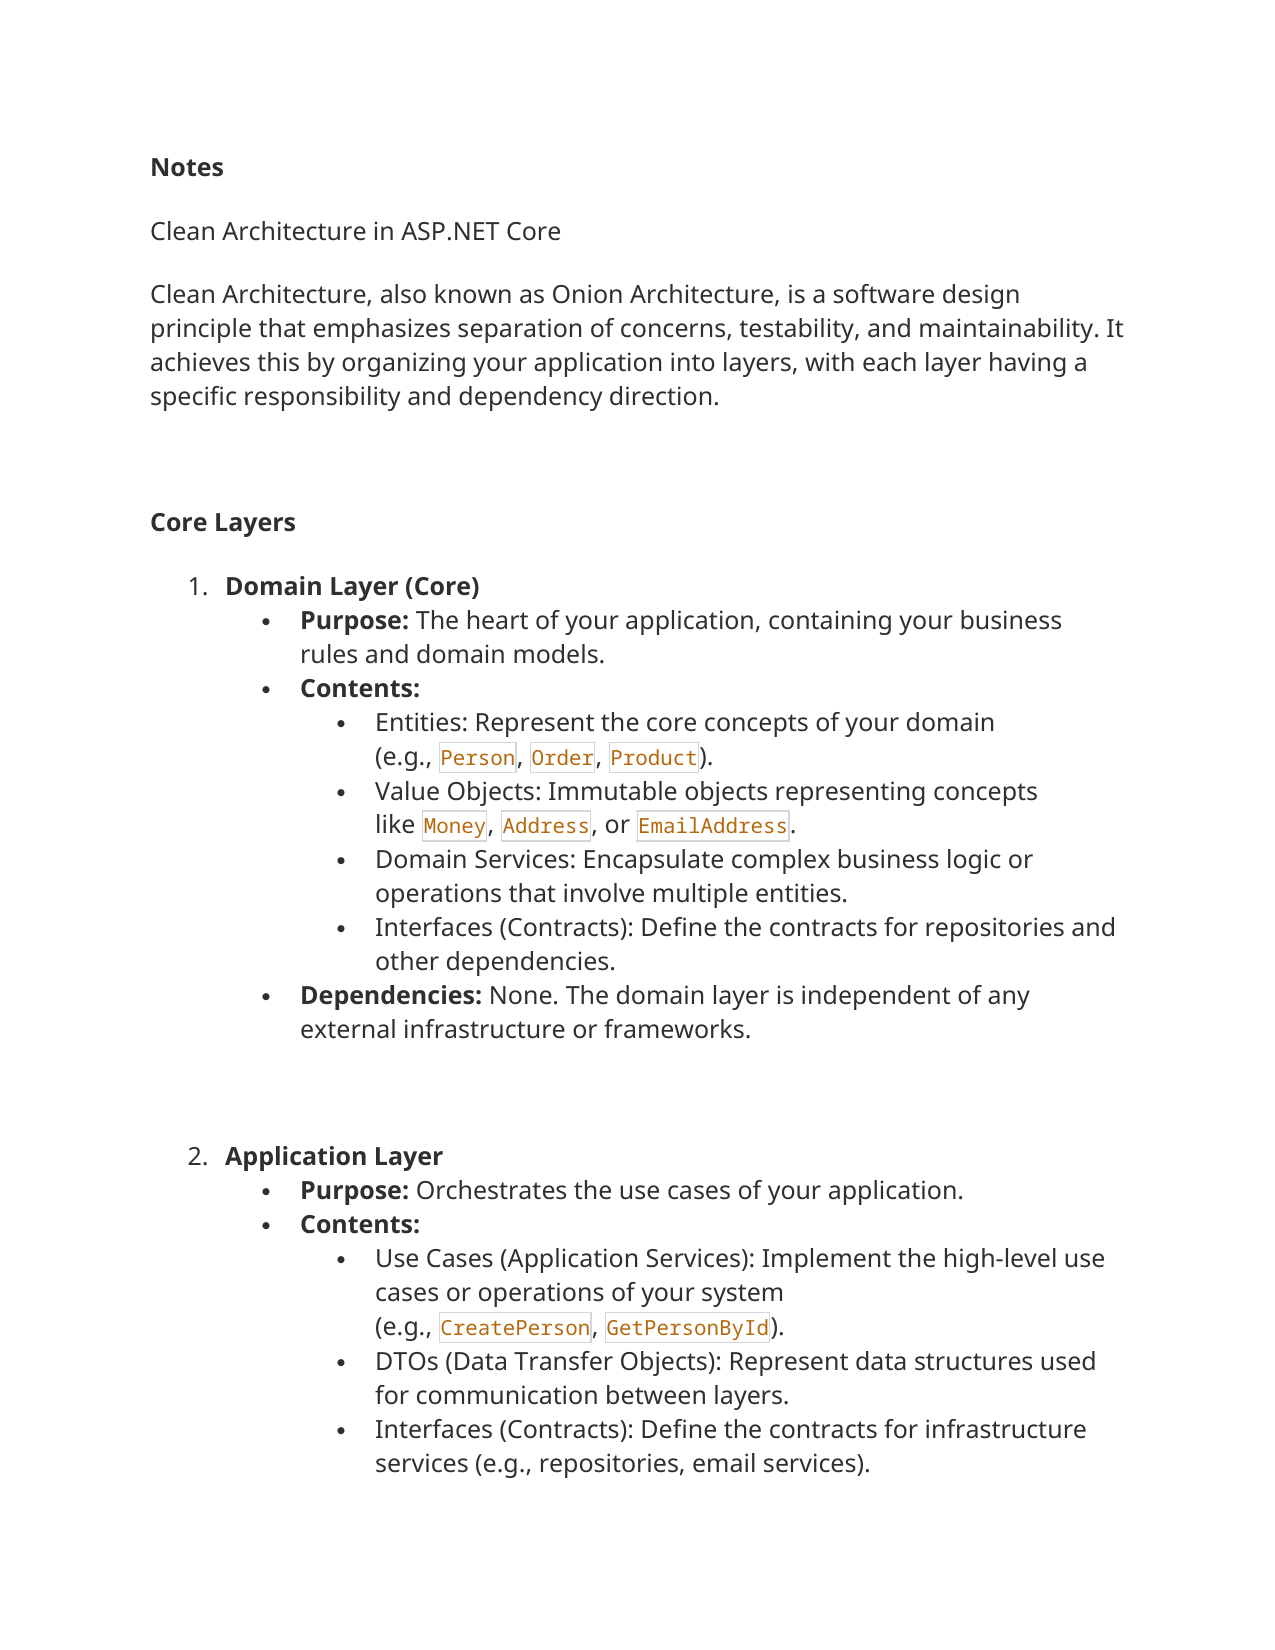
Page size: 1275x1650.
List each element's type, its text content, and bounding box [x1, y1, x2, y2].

list Domain Layer (Core) [187, 568, 1125, 602]
list Contents: [262, 1207, 1125, 1241]
list Contents: [262, 671, 1125, 704]
list Interfaces (Contracts): Define the contracts for repositories and other dependencies. [337, 910, 1125, 978]
list Use Cases (Application Services): Implement the high-level use cases or operations of your system (e.g., CreatePerson, GetPersonById). [337, 1241, 1125, 1343]
list Purpose: Orchestrates the use cases of your application. [262, 1172, 1125, 1207]
text Core Layers [150, 505, 1125, 539]
list Dependencies: None. The domain layer is independent of any external infrastructure or frameworks. [262, 978, 1125, 1046]
list Purpose: The heart of your application, containing your business rules and domain models. [262, 602, 1125, 671]
list Application Layer [187, 1138, 1125, 1172]
list Entities: Represent the core concepts of your domain (e.g., Person, Order, Product). [337, 704, 1125, 773]
list Value Objects: Immutable objects representing concepts like Money, Address, or EmailAddress. [337, 773, 1125, 842]
text Notes [150, 150, 1125, 184]
text Clean Architecture, also known as Onion Architecture, is a software design principle that emphasizes separation of concerns, testability, and maintainability. It achieves this by organizing your application into layers, with each layer having a specific responsibility and dependency direction. [150, 276, 1125, 413]
list DTOs (Data Transfer Objects): Represent data structures used for communication between layers. [337, 1343, 1125, 1411]
text Clean Architecture in ASP.NET Core [150, 213, 1125, 247]
list Domain Services: Encapsulate complex business logic or operations that involve multiple entities. [337, 842, 1125, 910]
list Interfaces (Contracts): Define the contracts for infrastructure services (e.g., repositories, email services). [337, 1411, 1125, 1479]
